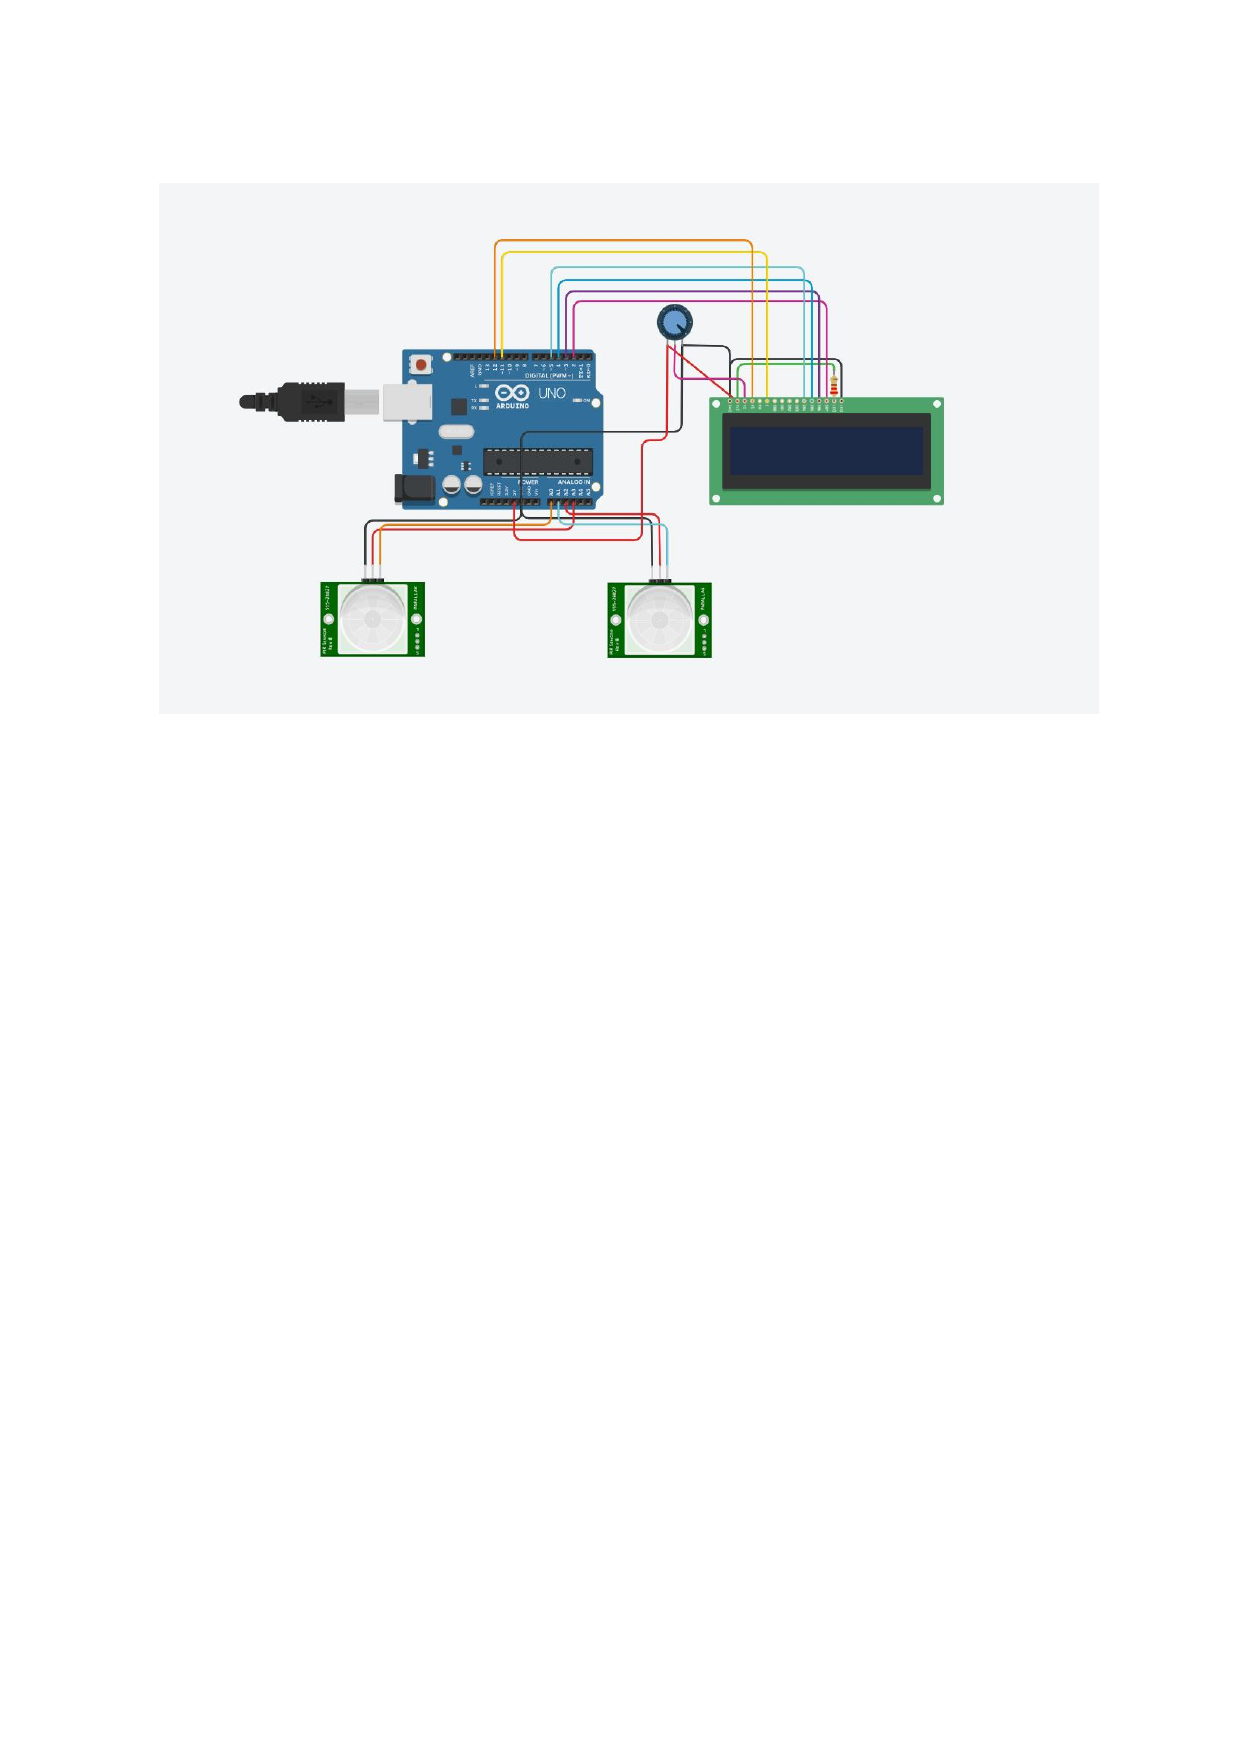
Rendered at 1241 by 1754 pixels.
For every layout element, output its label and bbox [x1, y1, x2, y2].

picture [159, 183, 1100, 714]
